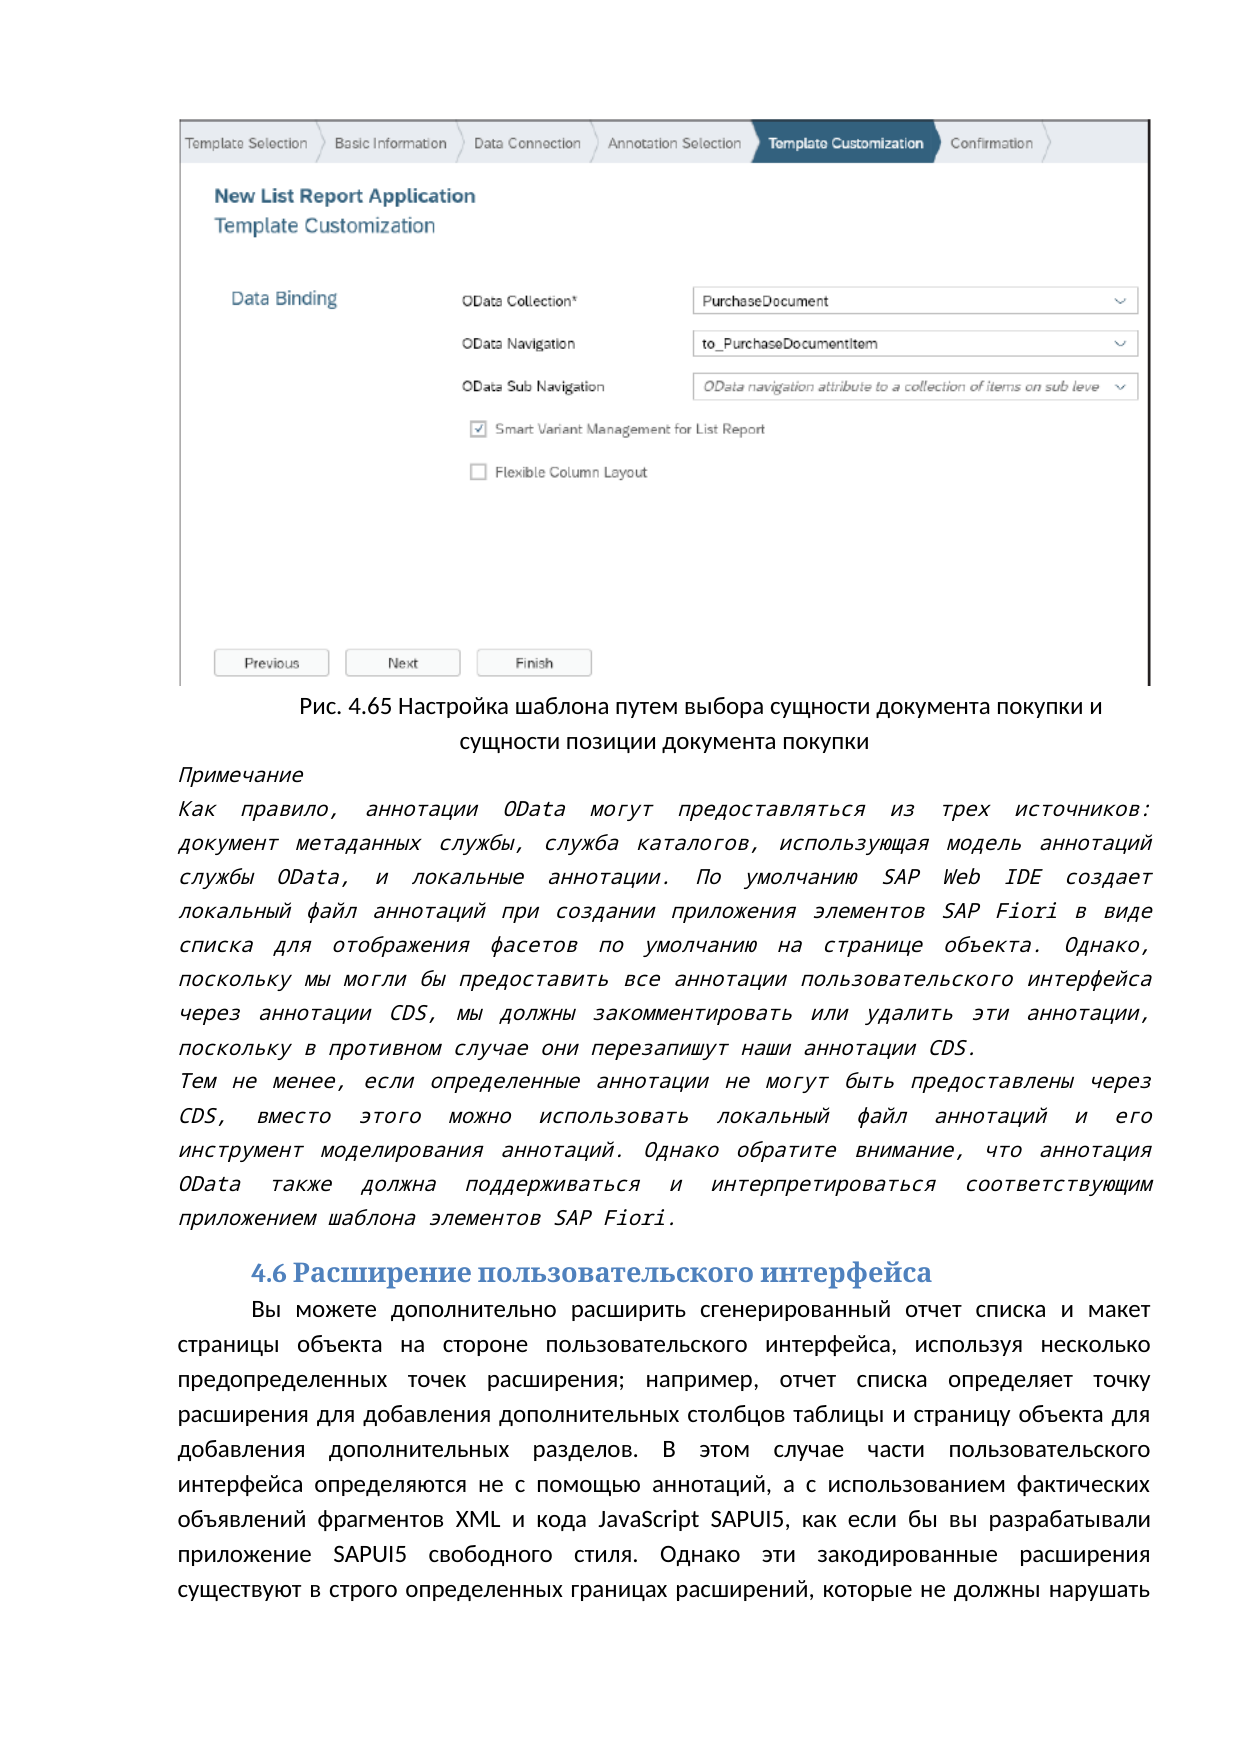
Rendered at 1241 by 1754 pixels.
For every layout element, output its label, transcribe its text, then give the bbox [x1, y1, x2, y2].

text Как правило, аннотации OData могут предоставляться из трех источников: документ метаданных службы, служба каталогов, использующая модель аннотаций службы OData, и локальные аннотации. По умолчанию SAP Web IDE создает локальный файл аннотаций при создании приложения элементов SAP Fiori в виде списка для отображения фасетов по умолчанию на странице объекта. Однако, поскольку мы могли бы предоставить все аннотации пользовательского интерфейса через аннотации CDS, мы должны закомментировать или удалить эти аннотации, поскольку в противном случае они перезапишут наши аннотации CDS. [177, 794, 1152, 1061]
text Примечание [177, 760, 1152, 788]
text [177, 1293, 1152, 1604]
picture [177, 118, 1152, 686]
subtitle 4.6 Расширение пользовательского интерфейса [177, 1258, 1152, 1289]
text Рис. 4.65 Настройка шаблона путем выбора сущности документа покупки и сущности позиции документа покупки [177, 690, 1152, 756]
text Тем не менее, если определенные аннотации не могут быть предоставлены через CDS, вместо этого можно использовать локальный файл аннотаций и его инструмент моделирования аннотаций. Однако обратите внимание, что аннотация OData также должна поддерживаться и интерпретироваться соответствующим приложением шаблона элементов SAP Fiori. [177, 1067, 1152, 1231]
